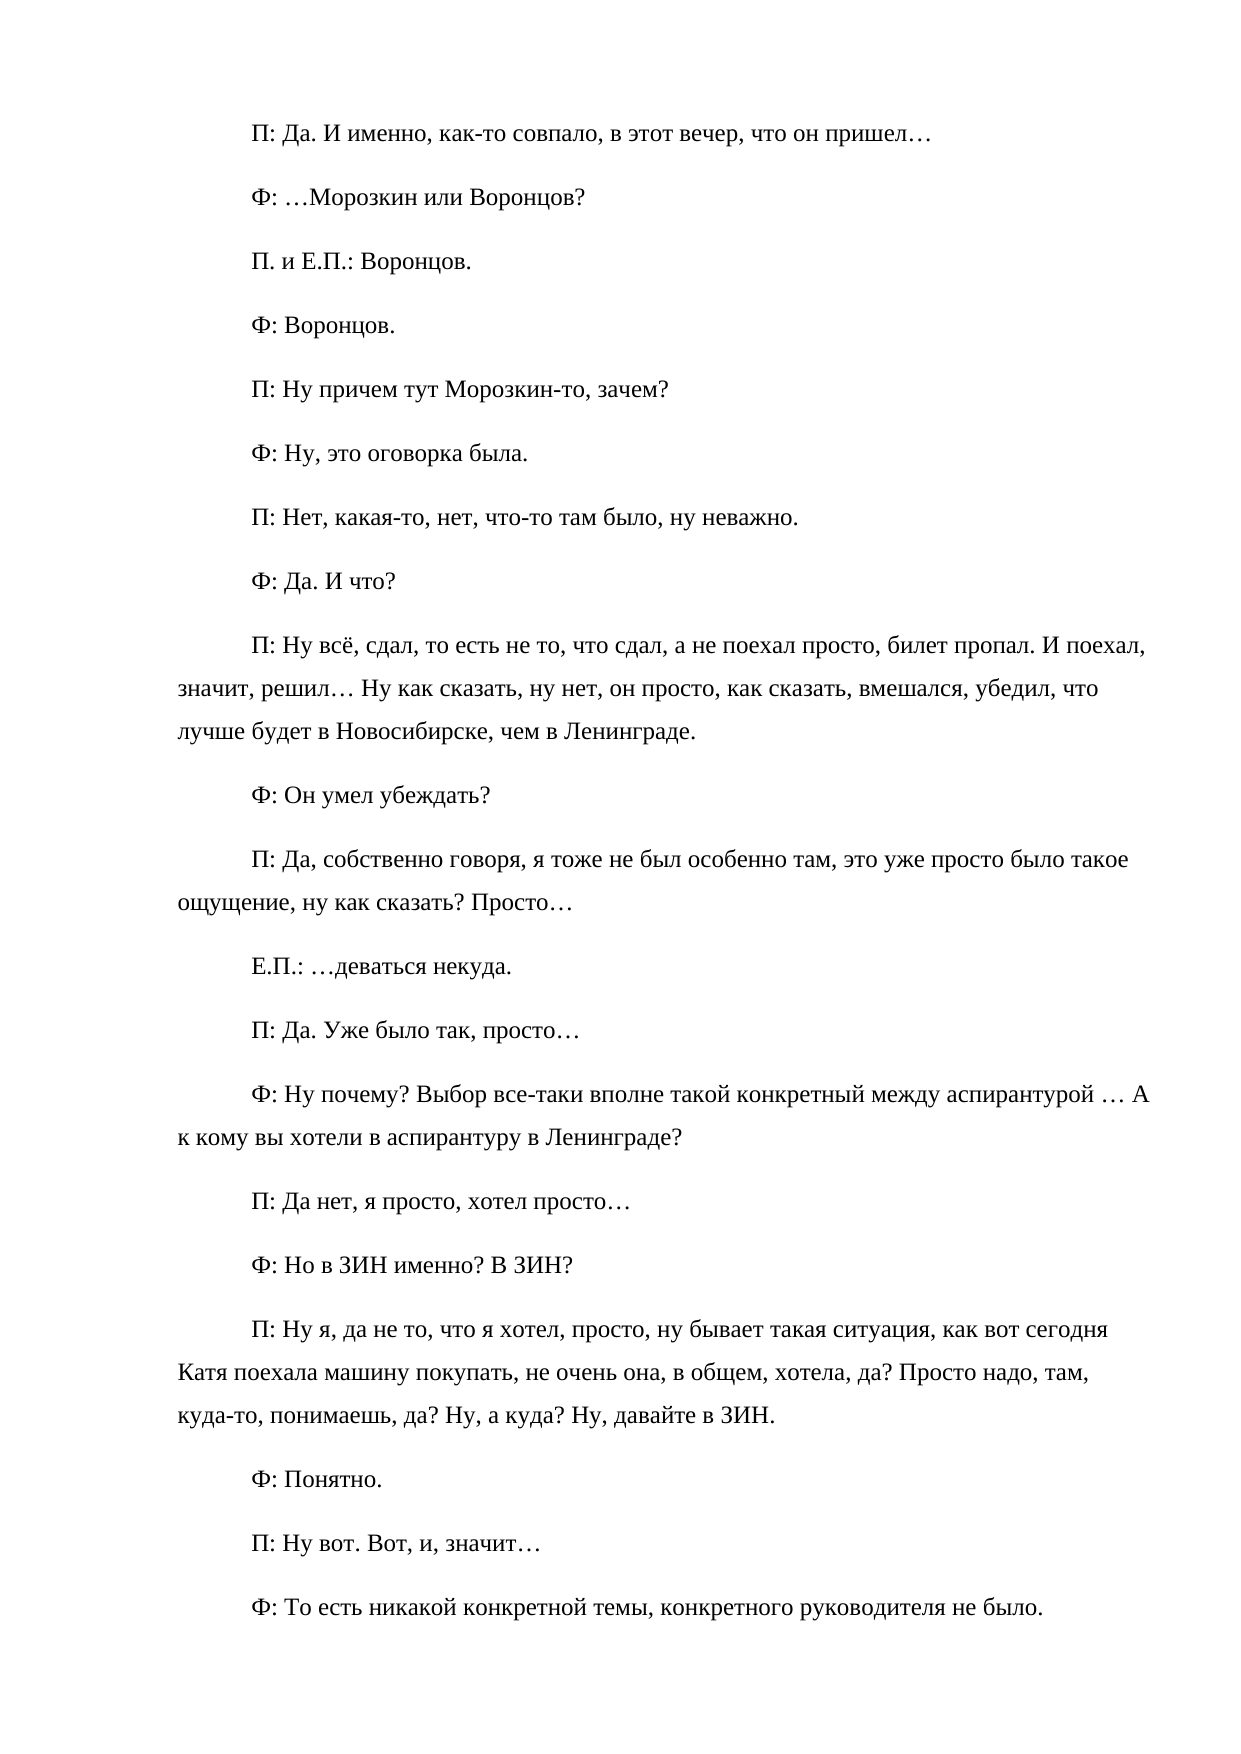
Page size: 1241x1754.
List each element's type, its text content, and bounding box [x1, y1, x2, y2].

text Ф: Воронцов. [177, 310, 1152, 339]
text П: Да. И именно, как-то совпало, в этот вечер, что он пришел… [177, 118, 1152, 147]
text Ф: Но в ЗИН именно? В ЗИН? [177, 1250, 1152, 1279]
text П: Ну причем тут Морозкин-то, зачем? [177, 374, 1152, 403]
text П: Ну я, да не то, что я хотел, просто, ну бывает такая ситуация, как вот сегодня Катя поехала машину покупать, не очень она, в общем, хотела, да? Просто надо, там, куда-то, понимаешь, да? Ну, а куда? Ну, давайте в ЗИН. [177, 1314, 1152, 1429]
text Ф: Ну почему? Выбор все-таки вполне такой конкретный между аспирантурой … А к кому вы хотели в аспирантуру в Ленинграде? [177, 1079, 1152, 1151]
text П: Да, собственно говоря, я тоже не был особенно там, это уже просто было такое ощущение, ну как сказать? Просто… [177, 844, 1152, 916]
text Е.П.: …деваться некуда. [177, 951, 1152, 980]
text Ф: Он умел убеждать? [177, 780, 1152, 809]
text П: Нет, какая-то, нет, что-то там было, ну неважно. [177, 502, 1152, 531]
text П: Ну вот. Вот, и, значит… [177, 1528, 1152, 1557]
text П: Да нет, я просто, хотел просто… [177, 1186, 1152, 1215]
text Ф: …Морозкин или Воронцов? [177, 182, 1152, 211]
text Ф: Да. И что? [177, 566, 1152, 594]
text Ф: То есть никакой конкретной темы, конкретного руководителя не было. [177, 1592, 1152, 1621]
text Ф: Понятно. [177, 1464, 1152, 1493]
text П: Ну всё, сдал, то есть не то, что сдал, а не поехал просто, билет пропал. И поехал, значит, решил… Ну как сказать, ну нет, он просто, как сказать, вмешался, убедил, что лучше будет в Новосибирске, чем в Ленинграде. [177, 630, 1152, 745]
text П: Да. Уже было так, просто… [177, 1015, 1152, 1044]
text Ф: Ну, это оговорка была. [177, 438, 1152, 467]
text П. и Е.П.: Воронцов. [177, 246, 1152, 275]
